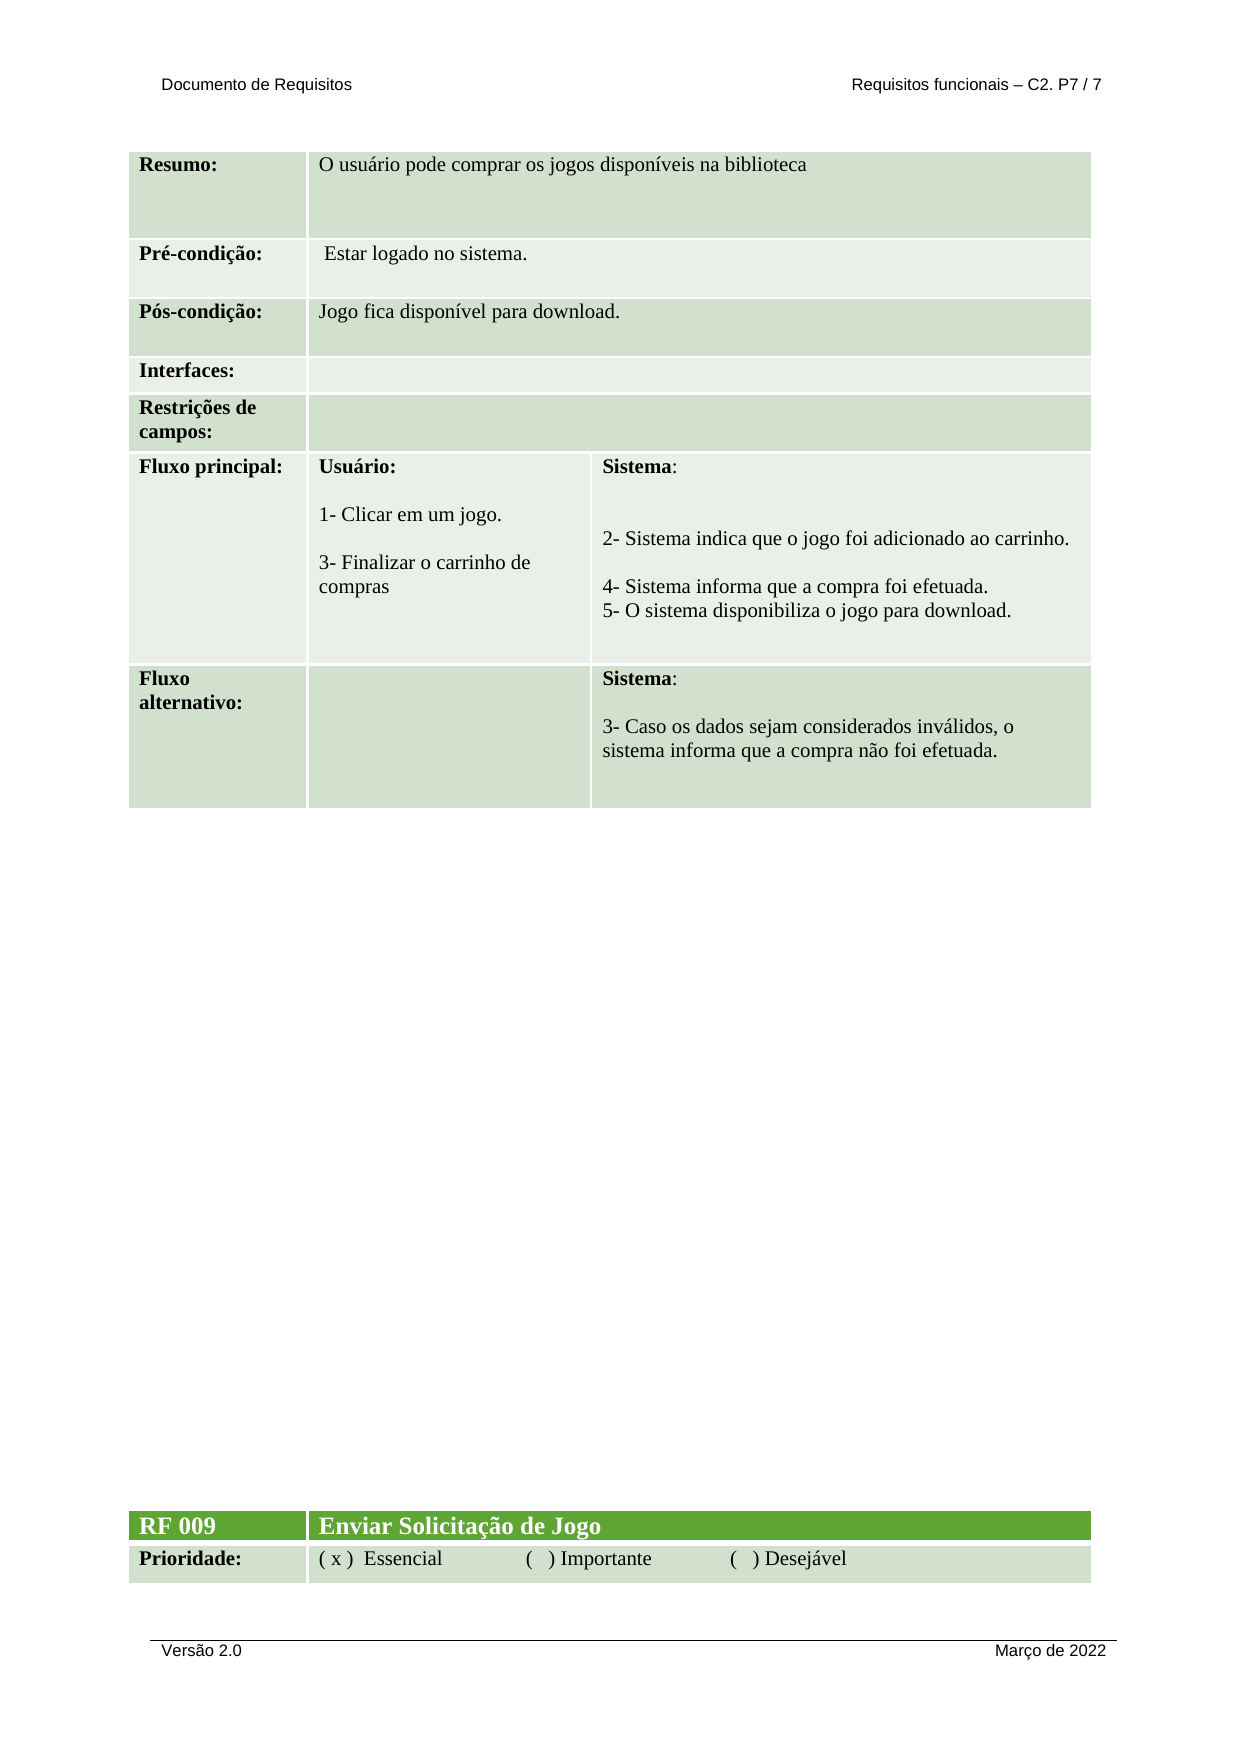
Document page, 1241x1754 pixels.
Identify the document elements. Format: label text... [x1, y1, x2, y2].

table_cell Pré-condição: [129, 240, 306, 297]
table_cell Fluxo principal: [129, 454, 306, 663]
table_cell [309, 395, 1091, 451]
table_cell O usuário pode comprar os jogos disponíveis na biblioteca [309, 152, 1091, 238]
table_cell Sistema: 2- Sistema indica que o jogo foi adicionado ao carrinho. 4- Sistema informa que a compra foi efetuada. 5- O sistema disponibiliza o jogo para download. [592, 454, 1091, 663]
table_cell Estar logado no sistema. [309, 240, 1091, 297]
table_cell Jogo fica disponível para download. [309, 299, 1091, 356]
table_cell Restrições de campos: [129, 395, 306, 451]
table_cell ( x ) Essencial ( ) Importante ( ) Desejável [309, 1546, 1091, 1583]
table_cell [309, 358, 1091, 392]
table_cell Interfaces: [129, 358, 306, 392]
table_cell Prioridade: [129, 1546, 306, 1583]
table_header RF 009 [129, 1511, 306, 1540]
table_cell Pós-condição: [129, 299, 306, 356]
table_cell [309, 666, 590, 808]
table_cell Resumo: [129, 152, 306, 238]
table_cell Usuário: 1- Clicar em um jogo. 3- Finalizar o carrinho de compras [309, 454, 590, 663]
table_cell Sistema: 3- Caso os dados sejam considerados inválidos, o sistema informa que a compra não foi efetuada. [592, 666, 1091, 808]
table_header Enviar Solicitação de Jogo [309, 1511, 1091, 1540]
table_cell Fluxo alternativo: [129, 666, 306, 808]
